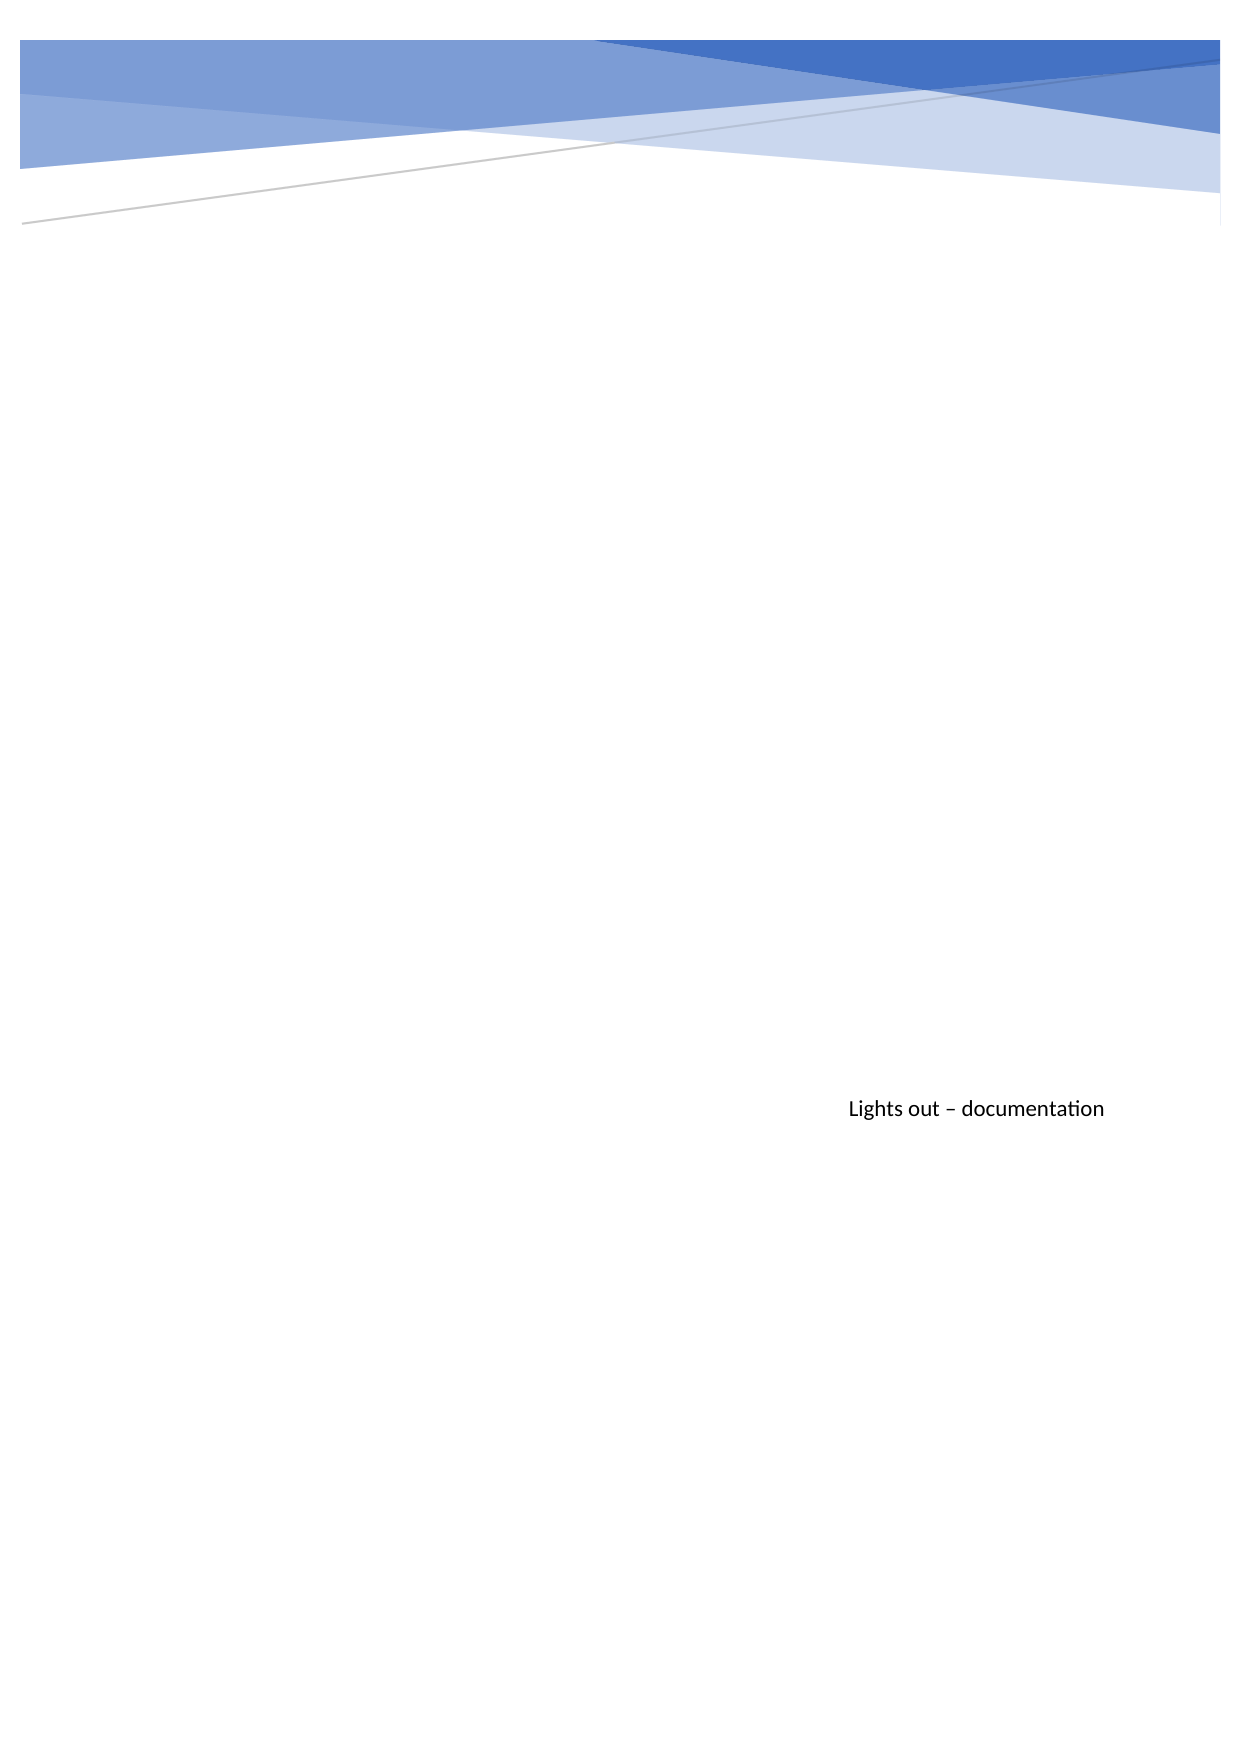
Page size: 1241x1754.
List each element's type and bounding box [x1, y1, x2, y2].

picture [20, 40, 1221, 240]
